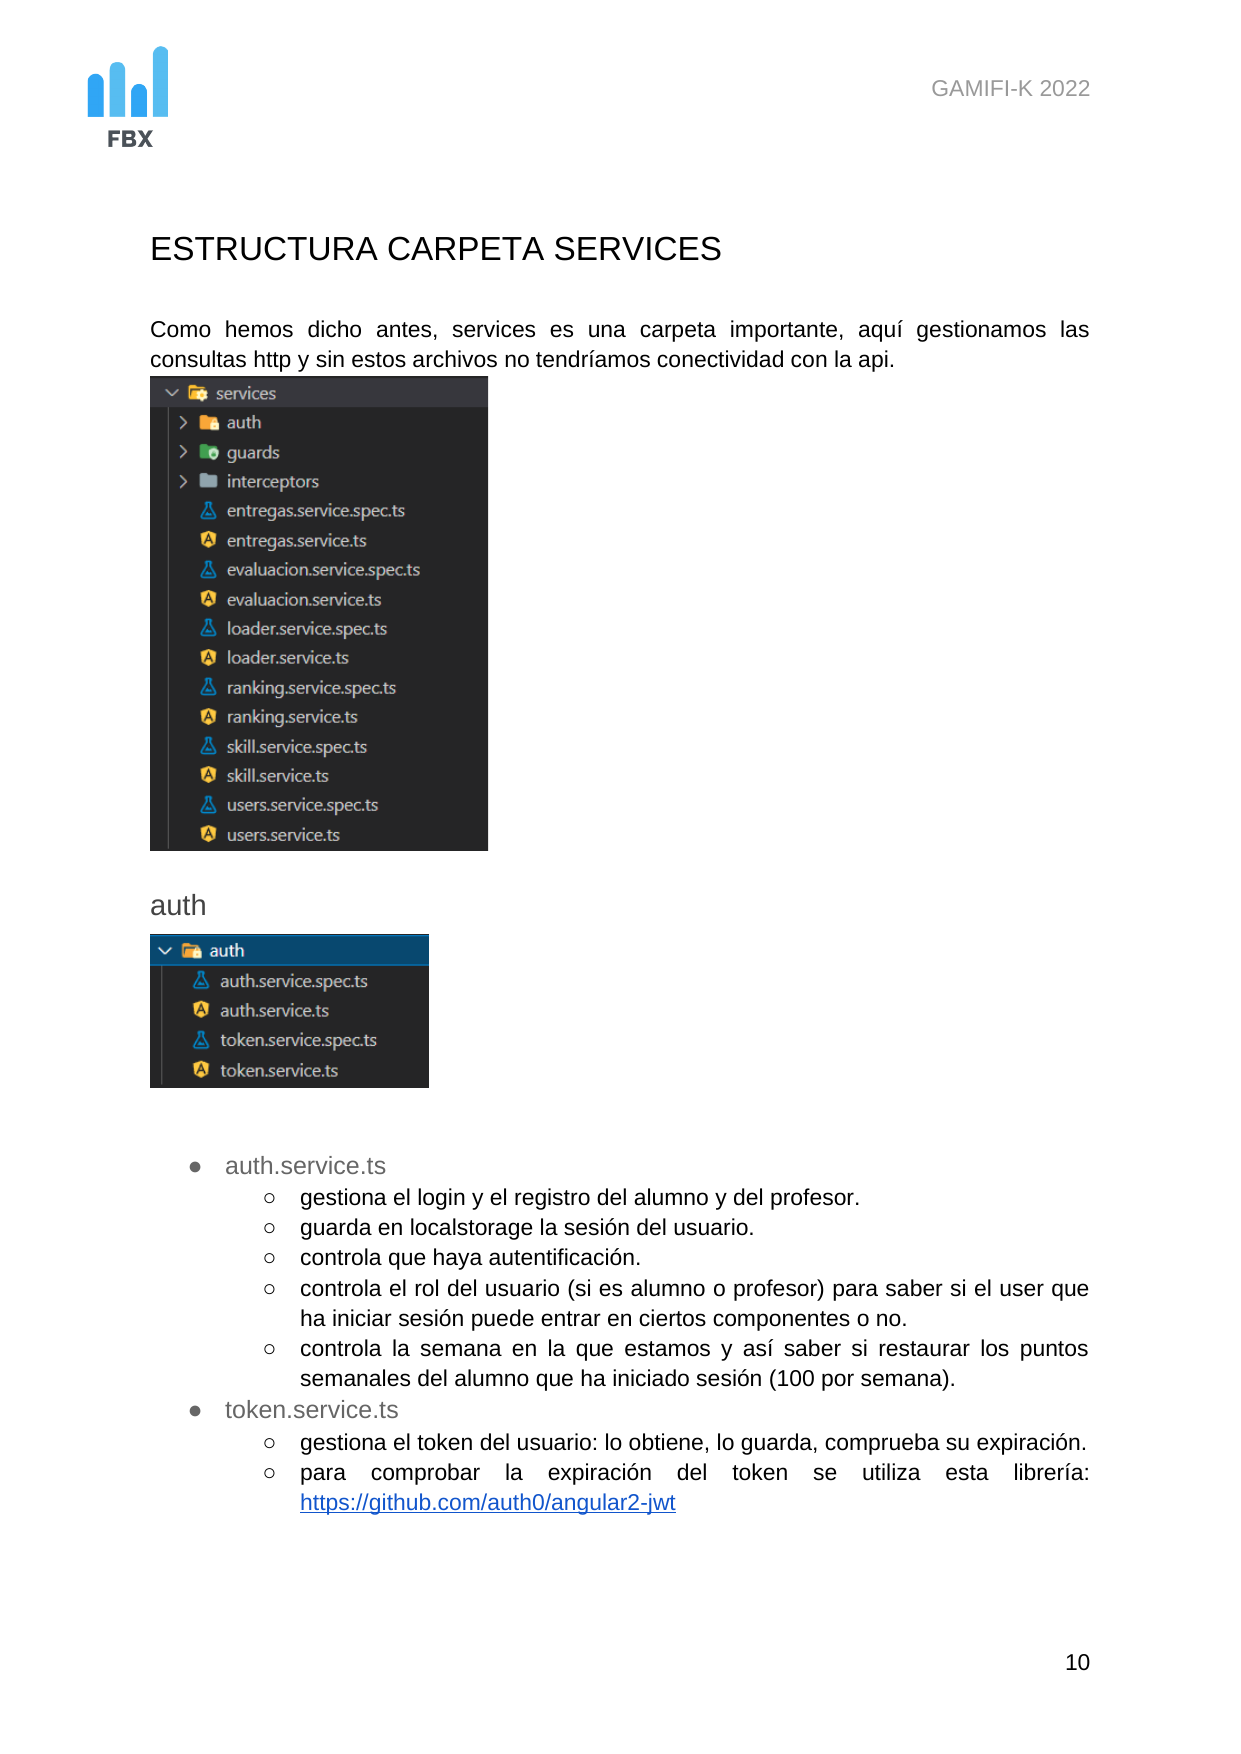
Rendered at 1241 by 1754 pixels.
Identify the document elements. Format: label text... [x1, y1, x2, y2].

subtitle auth [150, 888, 1090, 921]
list para comprobar la expiración del token se utiliza esta librería: https://github.com/auth0/angular2-jwt [262, 1459, 1090, 1545]
subtitle ESTRUCTURA CARPETA SERVICES [150, 229, 1090, 268]
list controla el rol del usuario (si es alumno o profesor) para saber si el user que ha iniciar sesión puede entrar en ciertos componentes o no. [262, 1274, 1090, 1331]
list gestiona el token del usuario: lo obtiene, lo guarda, comprueba su expiración. [262, 1428, 1090, 1455]
list controla la semana en la que estamos y así saber si restaurar los puntos semanales del alumno que ha iniciado sesión (100 por semana). [262, 1335, 1090, 1392]
picture [150, 934, 429, 1088]
picture [87, 46, 168, 147]
list controla que haya autentificación. [262, 1244, 1090, 1271]
subtitle auth.service.ts [187, 1151, 1090, 1180]
list guarda en localstorage la sesión del usuario. [262, 1214, 1090, 1241]
subtitle token.service.ts [187, 1395, 1090, 1424]
list gestiona el login y el registro del alumno y del profesor. [262, 1184, 1090, 1210]
picture [150, 376, 489, 851]
text Como hemos dicho antes, services es una carpeta importante, aquí gestionamos las consultas http y sin estos archivos no tendríamos conectividad con la api. [150, 316, 1090, 373]
